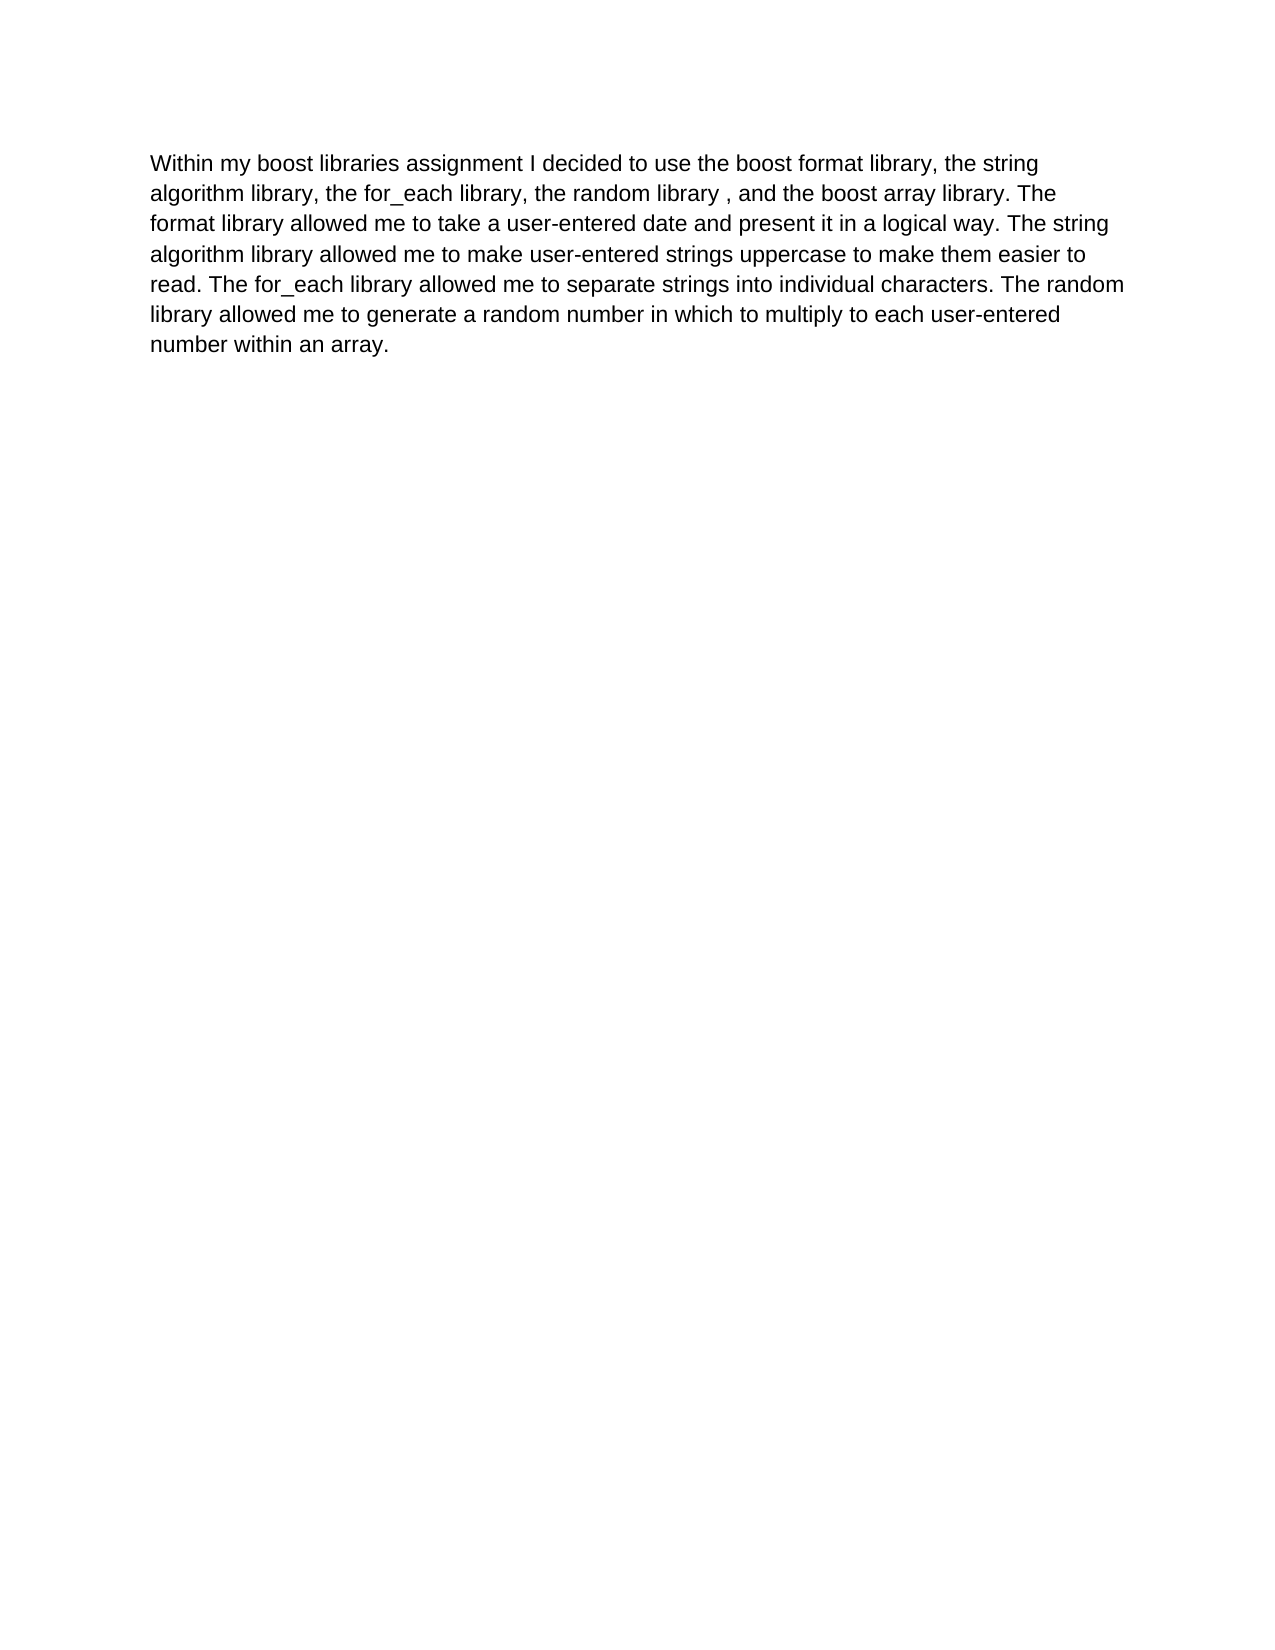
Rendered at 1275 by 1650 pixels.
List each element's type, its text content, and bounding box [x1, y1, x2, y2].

text Within my boost libraries assignment I decided to use the boost format library, the string algorithm library, the for_each library, the random library , and the boost array library. The format library allowed me to take a user-entered date and present it in a logical way. The string algorithm library allowed me to make user-entered strings uppercase to make them easier to read. The for_each library allowed me to separate strings into individual characters. The random library allowed me to generate a random number in which to multiply to each user-entered number within an array. [150, 150, 1125, 358]
